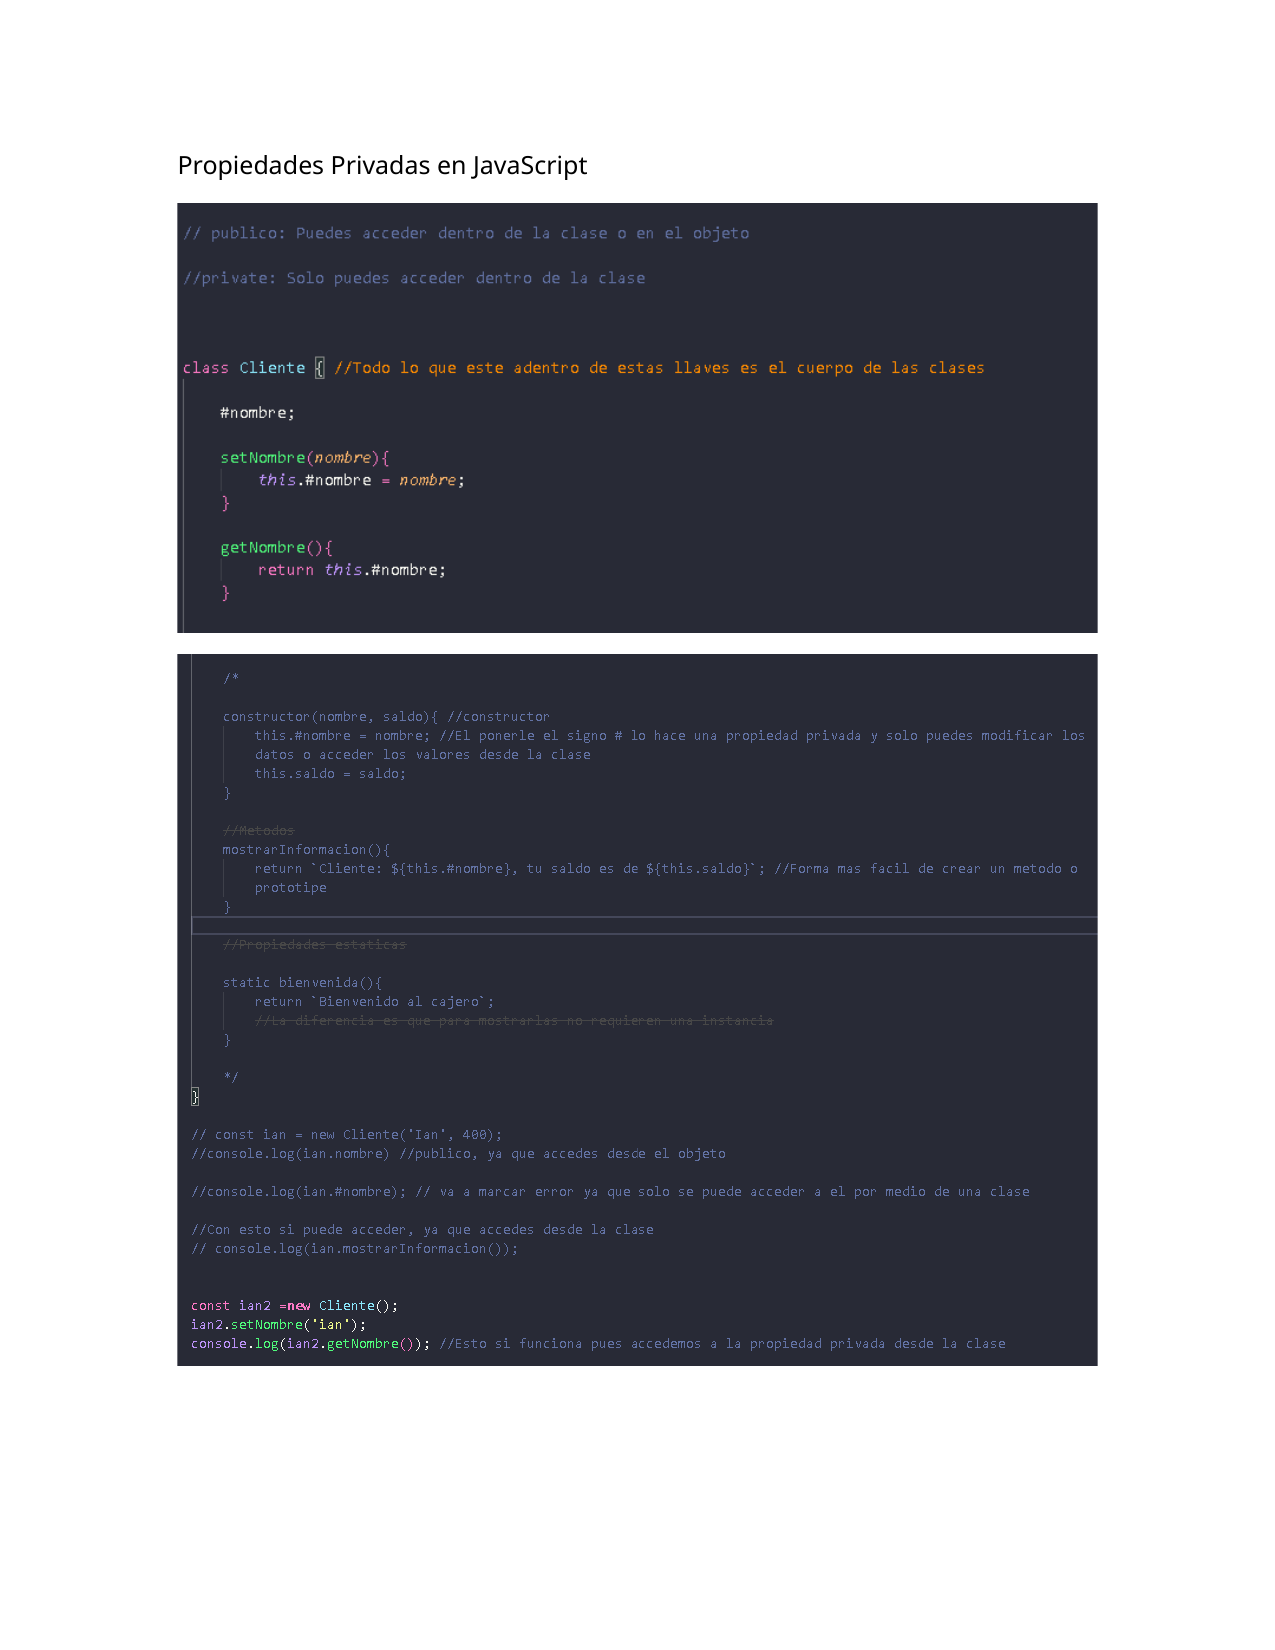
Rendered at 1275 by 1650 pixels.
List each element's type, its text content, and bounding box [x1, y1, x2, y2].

text Propiedades Privadas en JavaScript [177, 148, 1098, 182]
picture [177, 203, 1098, 633]
picture [177, 654, 1098, 1366]
